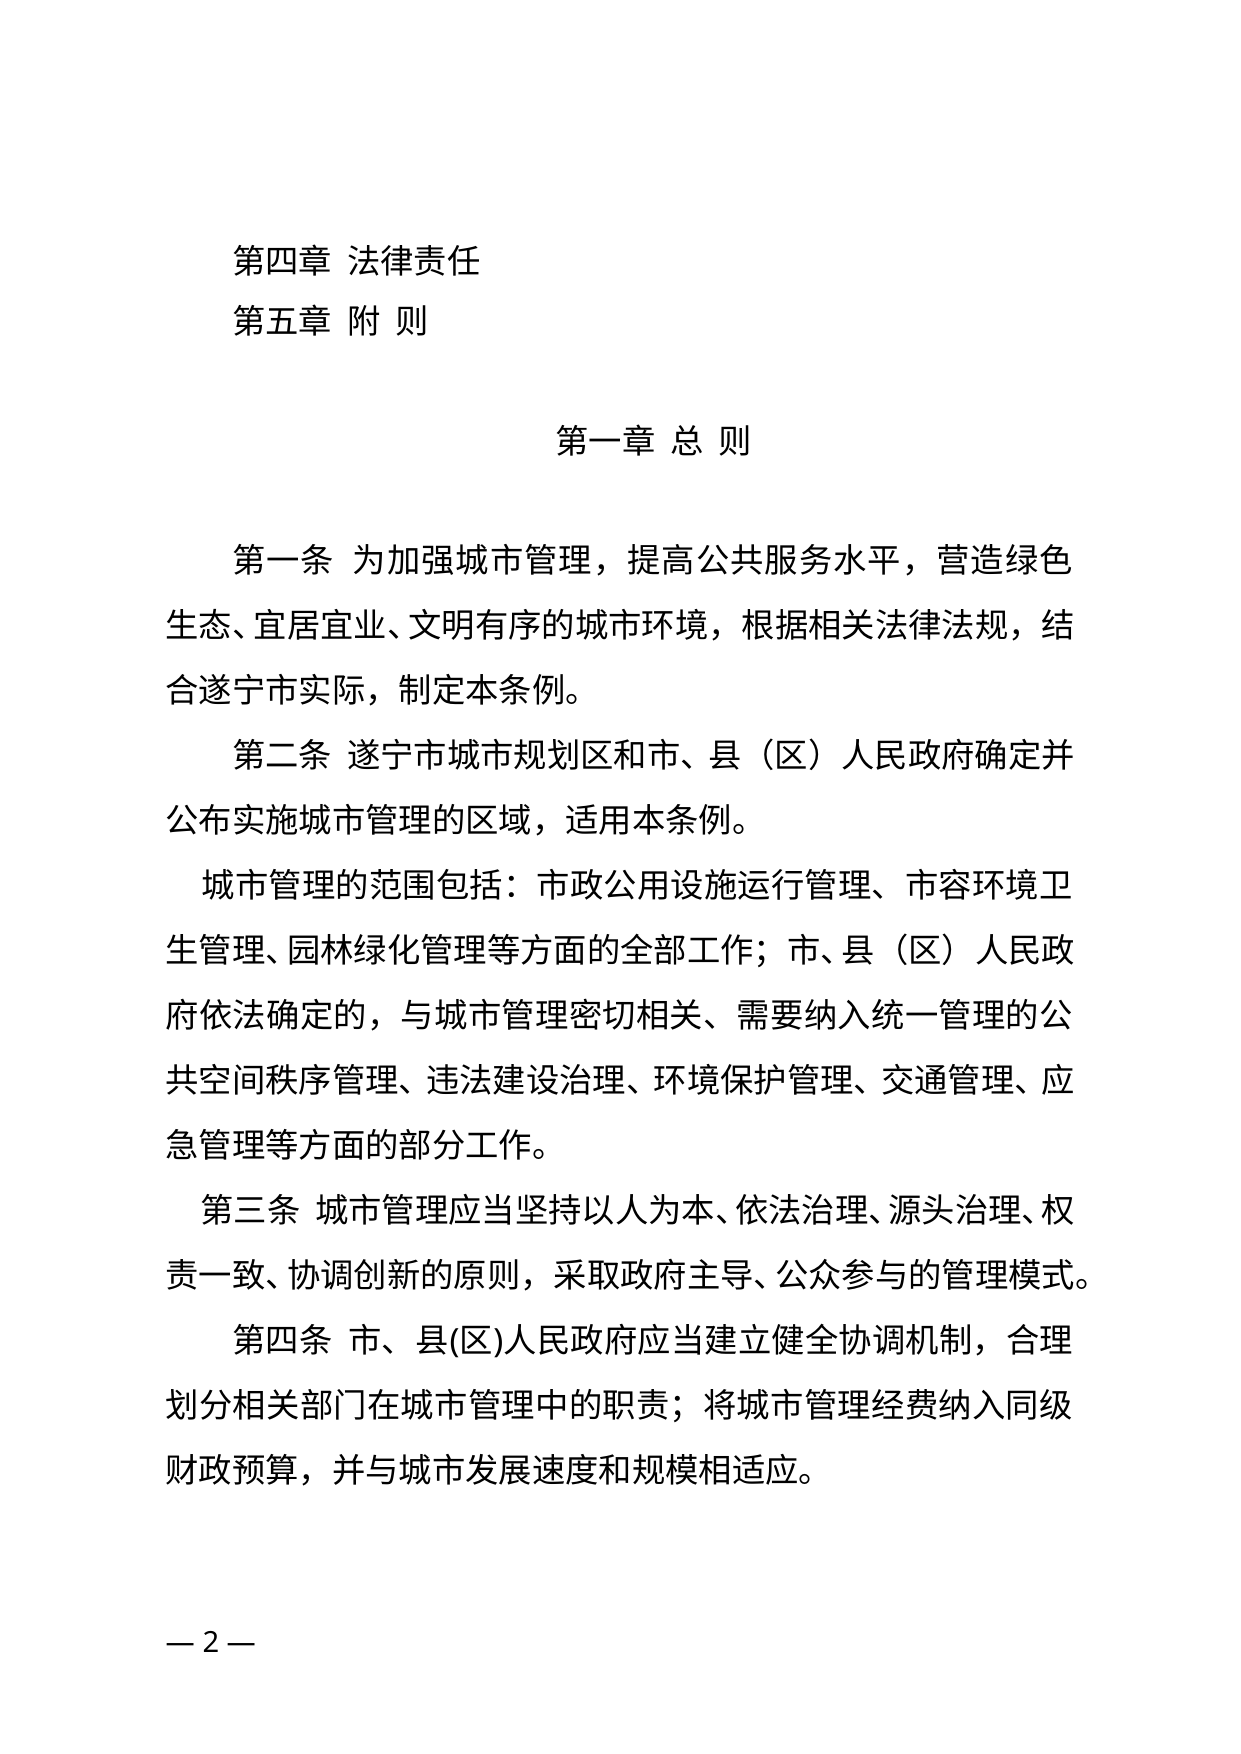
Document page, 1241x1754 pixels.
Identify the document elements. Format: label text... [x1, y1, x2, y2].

text 第一条 为加强城市管理，提高公共服务水平，营造绿色生态、宜居宜业、文明有序的城市环境，根据相关法律法规，结合遂宁市实际，制定本条例。 [165, 526, 1075, 721]
text 第二条 遂宁市城市规划区和市、县（区）人民政府确定并公布实施城市管理的区域，适用本条例。 [165, 721, 1075, 851]
text 第一章 总 则 [165, 406, 1075, 466]
text 城市管理的范围包括：市政公用设施运行管理、市容环境卫生管理、园林绿化管理等方面的全部工作；市、县（区）人民政府依法确定的，与城市管理密切相关、需要纳入统一管理的公共空间秩序管理、违法建设治理、环境保护管理、交通管理、应急管理等方面的部分工作。 [165, 851, 1075, 1176]
text 第四章 法律责任 [165, 226, 1075, 286]
text 第五章 附 则 [165, 286, 1075, 346]
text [165, 1371, 1075, 1501]
text 第三条 城市管理应当坚持以人为本、依法治理、源头治理、权责一致、协调创新的原则，采取政府主导、公众参与的管理模式。 [165, 1176, 1075, 1371]
